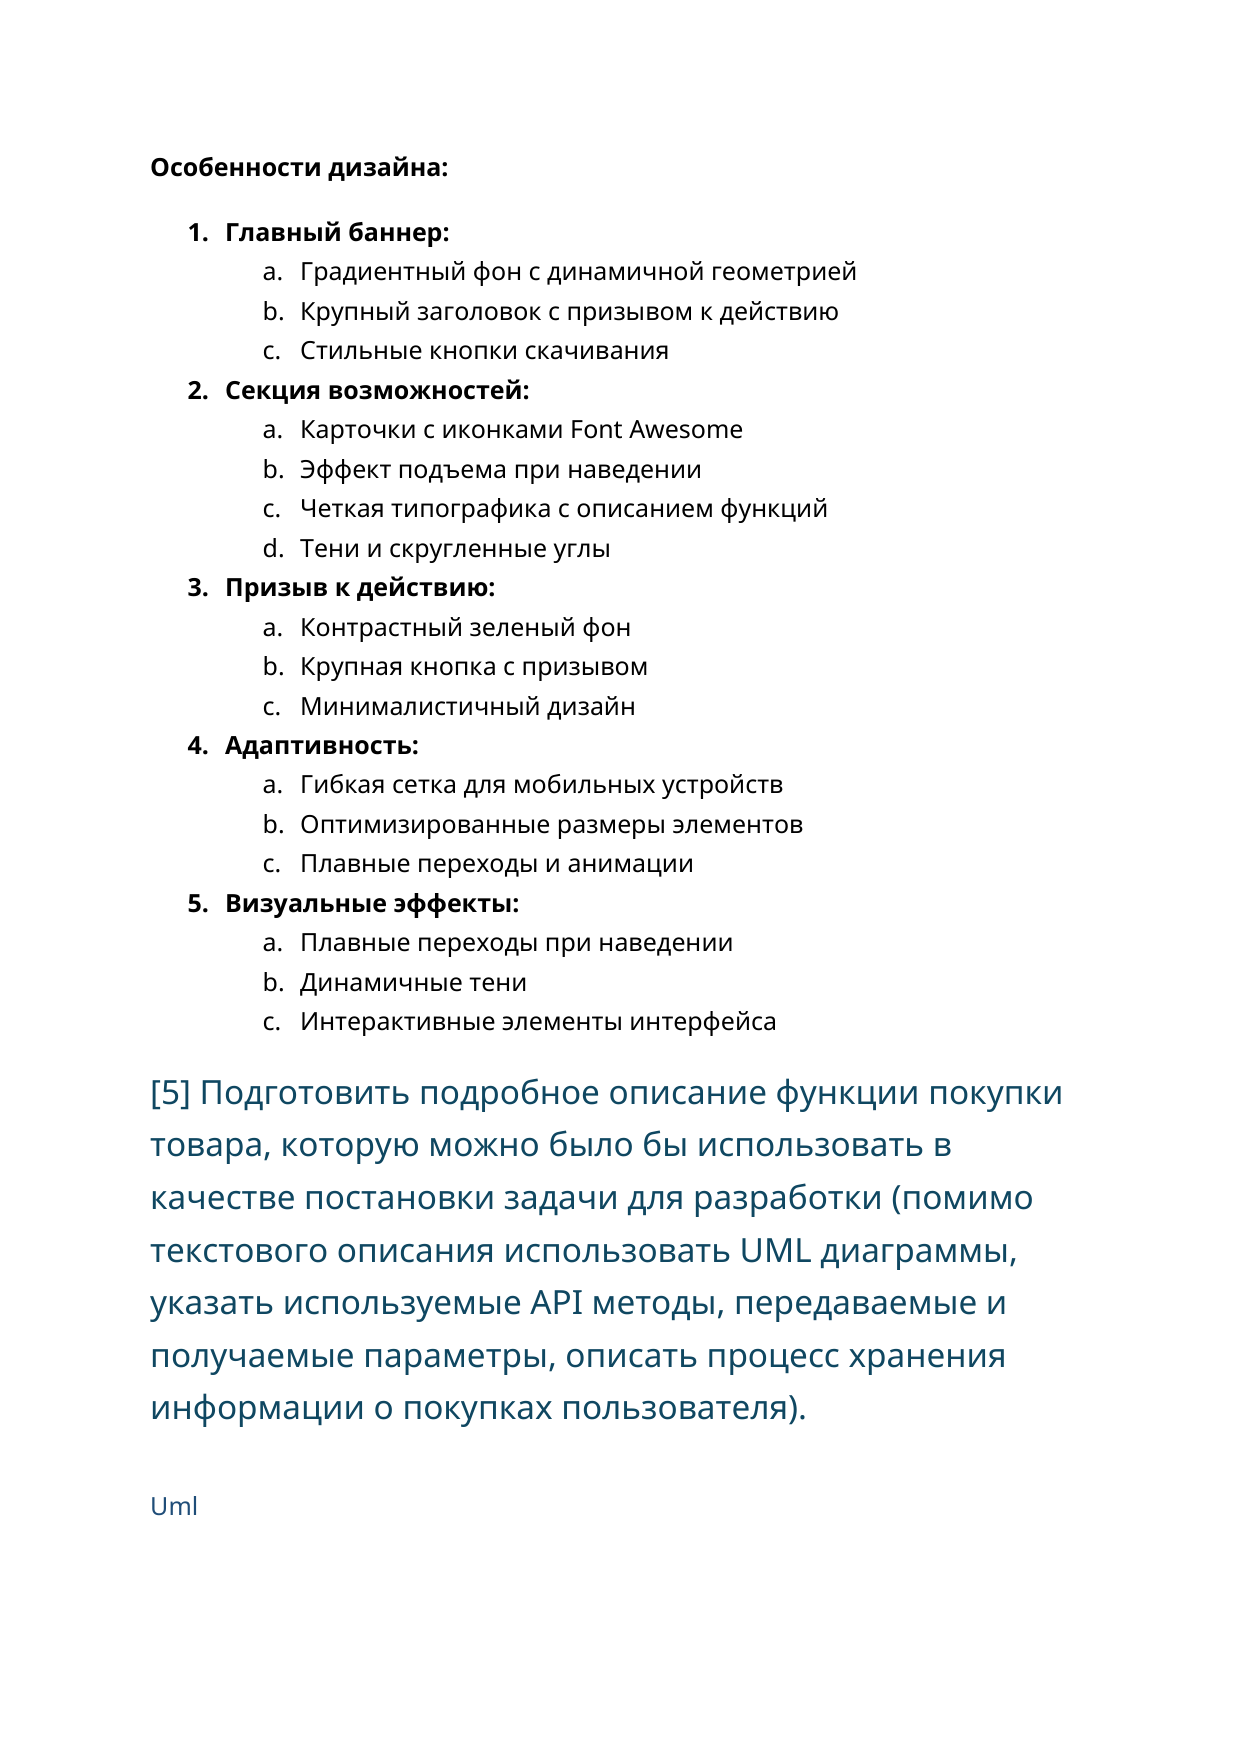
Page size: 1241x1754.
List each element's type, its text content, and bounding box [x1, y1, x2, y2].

list Плавные переходы и анимации [262, 846, 1090, 880]
list Оптимизированные размеры элементов [262, 807, 1090, 841]
subtitle [5] Подготовить подробное описание функции покупки товара, которую можно было бы использовать в качестве постановки задачи для разработки (помимо текстового описания использовать UML диаграммы, указать используемые АРІ методы, передаваемые и получаемые параметры, описать процесс хранения информации о покупках пользователя). [150, 1068, 1090, 1429]
list Адаптивность: [187, 728, 1090, 762]
list Крупная кнопка с призывом [262, 649, 1090, 683]
list Главный баннер: [187, 214, 1090, 248]
list Тени и скругленные углы [262, 530, 1090, 564]
list Динамичные тени [262, 964, 1090, 999]
list Контрастный зеленый фон [262, 609, 1090, 643]
list Плавные переходы при наведении [262, 925, 1090, 959]
subtitle Uml [150, 1489, 1090, 1523]
list Карточки с иконками Font Awesome [262, 412, 1090, 446]
list Гибкая сетка для мобильных устройств [262, 767, 1090, 801]
list Эффект подъема при наведении [262, 451, 1090, 485]
list Секция возможностей: [187, 372, 1090, 406]
list Стильные кнопки скачивания [262, 333, 1090, 367]
list Интерактивные элементы интерфейса [262, 1004, 1090, 1038]
text Особенности дизайна: [150, 150, 1090, 184]
list Градиентный фон с динамичной геометрией [262, 254, 1090, 288]
list Минималистичный дизайн [262, 688, 1090, 722]
list Четкая типографика с описанием функций [262, 491, 1090, 525]
list Призыв к действию: [187, 570, 1090, 604]
list Визуальные эффекты: [187, 886, 1090, 920]
list Крупный заголовок с призывом к действию [262, 293, 1090, 327]
